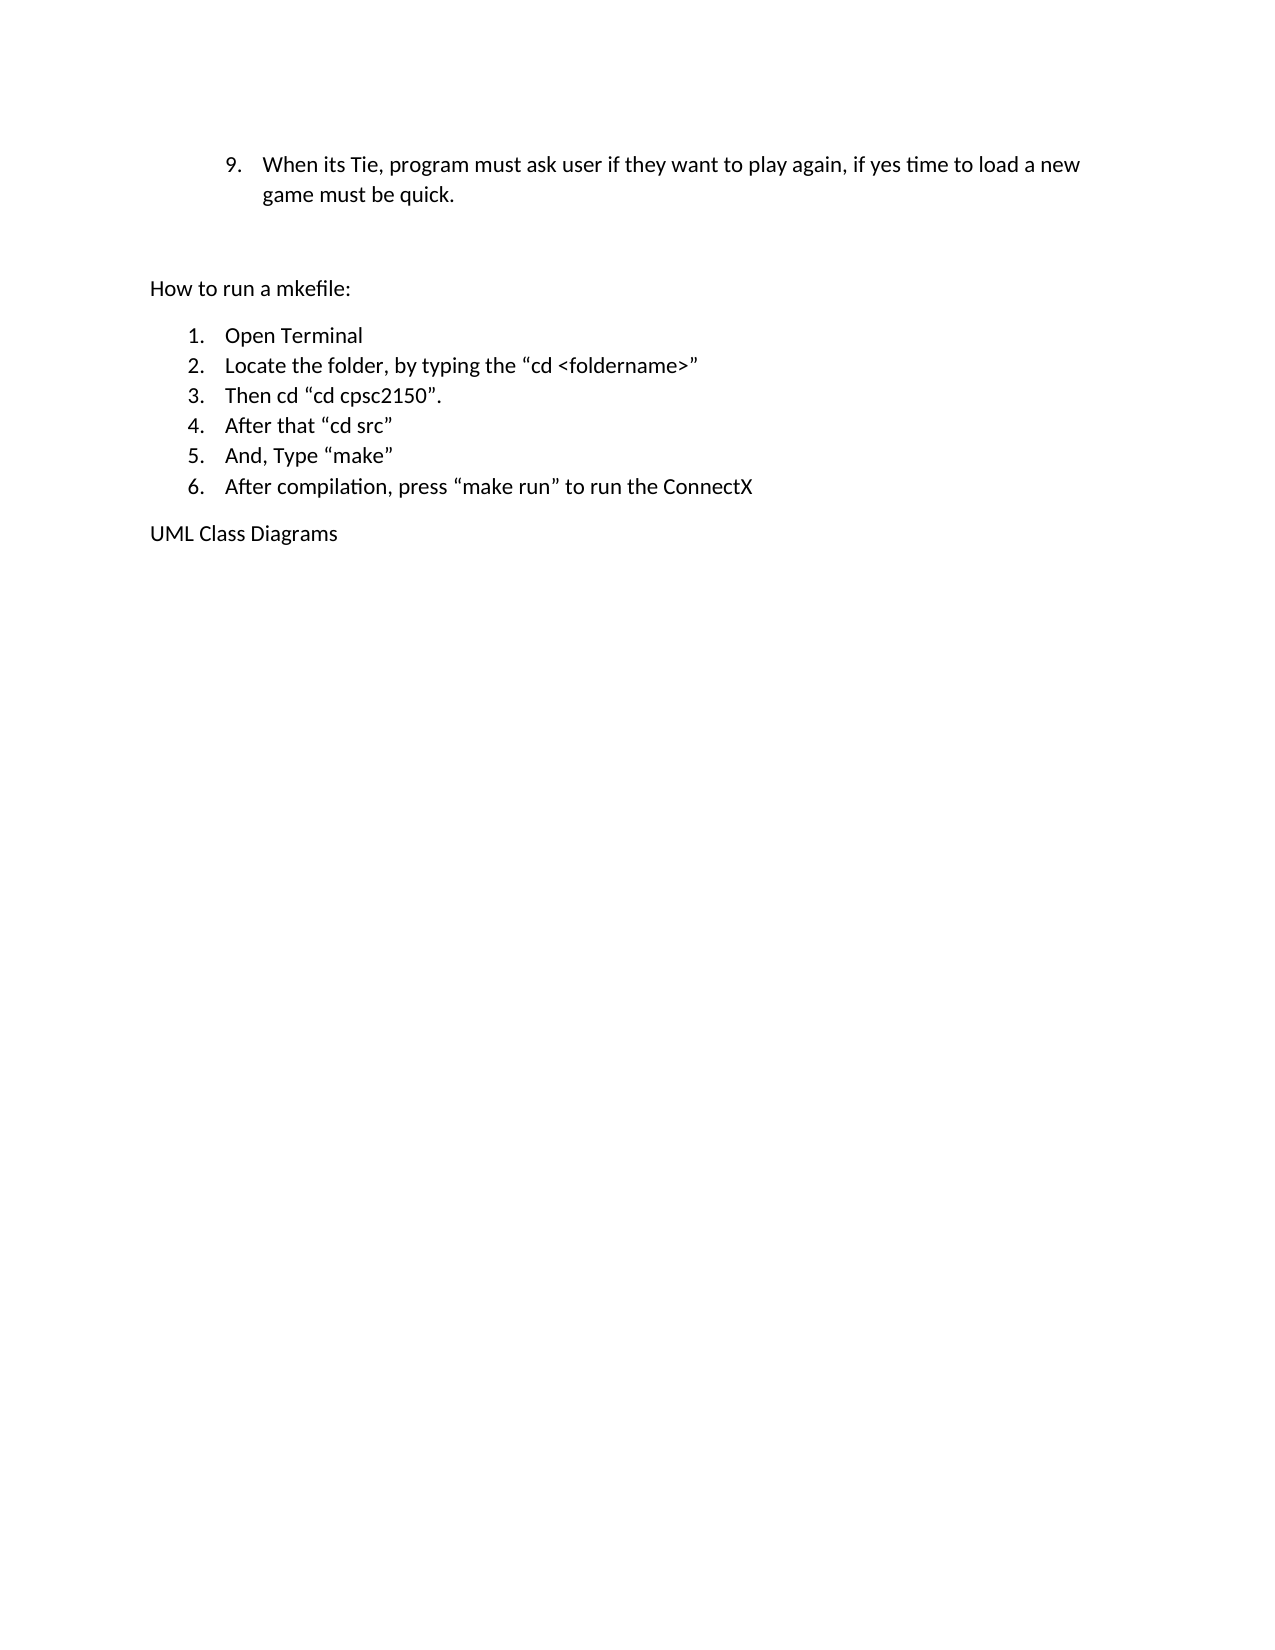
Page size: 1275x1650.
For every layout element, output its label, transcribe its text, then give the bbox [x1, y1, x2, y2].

list And, Type “make” [187, 442, 1125, 470]
text How to run a mkefile: [150, 274, 1125, 302]
text UML Class Diagrams [150, 519, 1125, 547]
list Locate the folder, by typing the “cd <foldername>” [187, 351, 1125, 379]
list When its Tie, program must ask user if they want to play again, if yes time to load a new game must be quick. [225, 150, 1125, 208]
list After that “cd src” [187, 411, 1125, 439]
list Then cd “cd cpsc2150”. [187, 381, 1125, 409]
list Open Terminal [187, 321, 1125, 349]
list After compilation, press “make run” to run the ConnectX [187, 472, 1125, 500]
